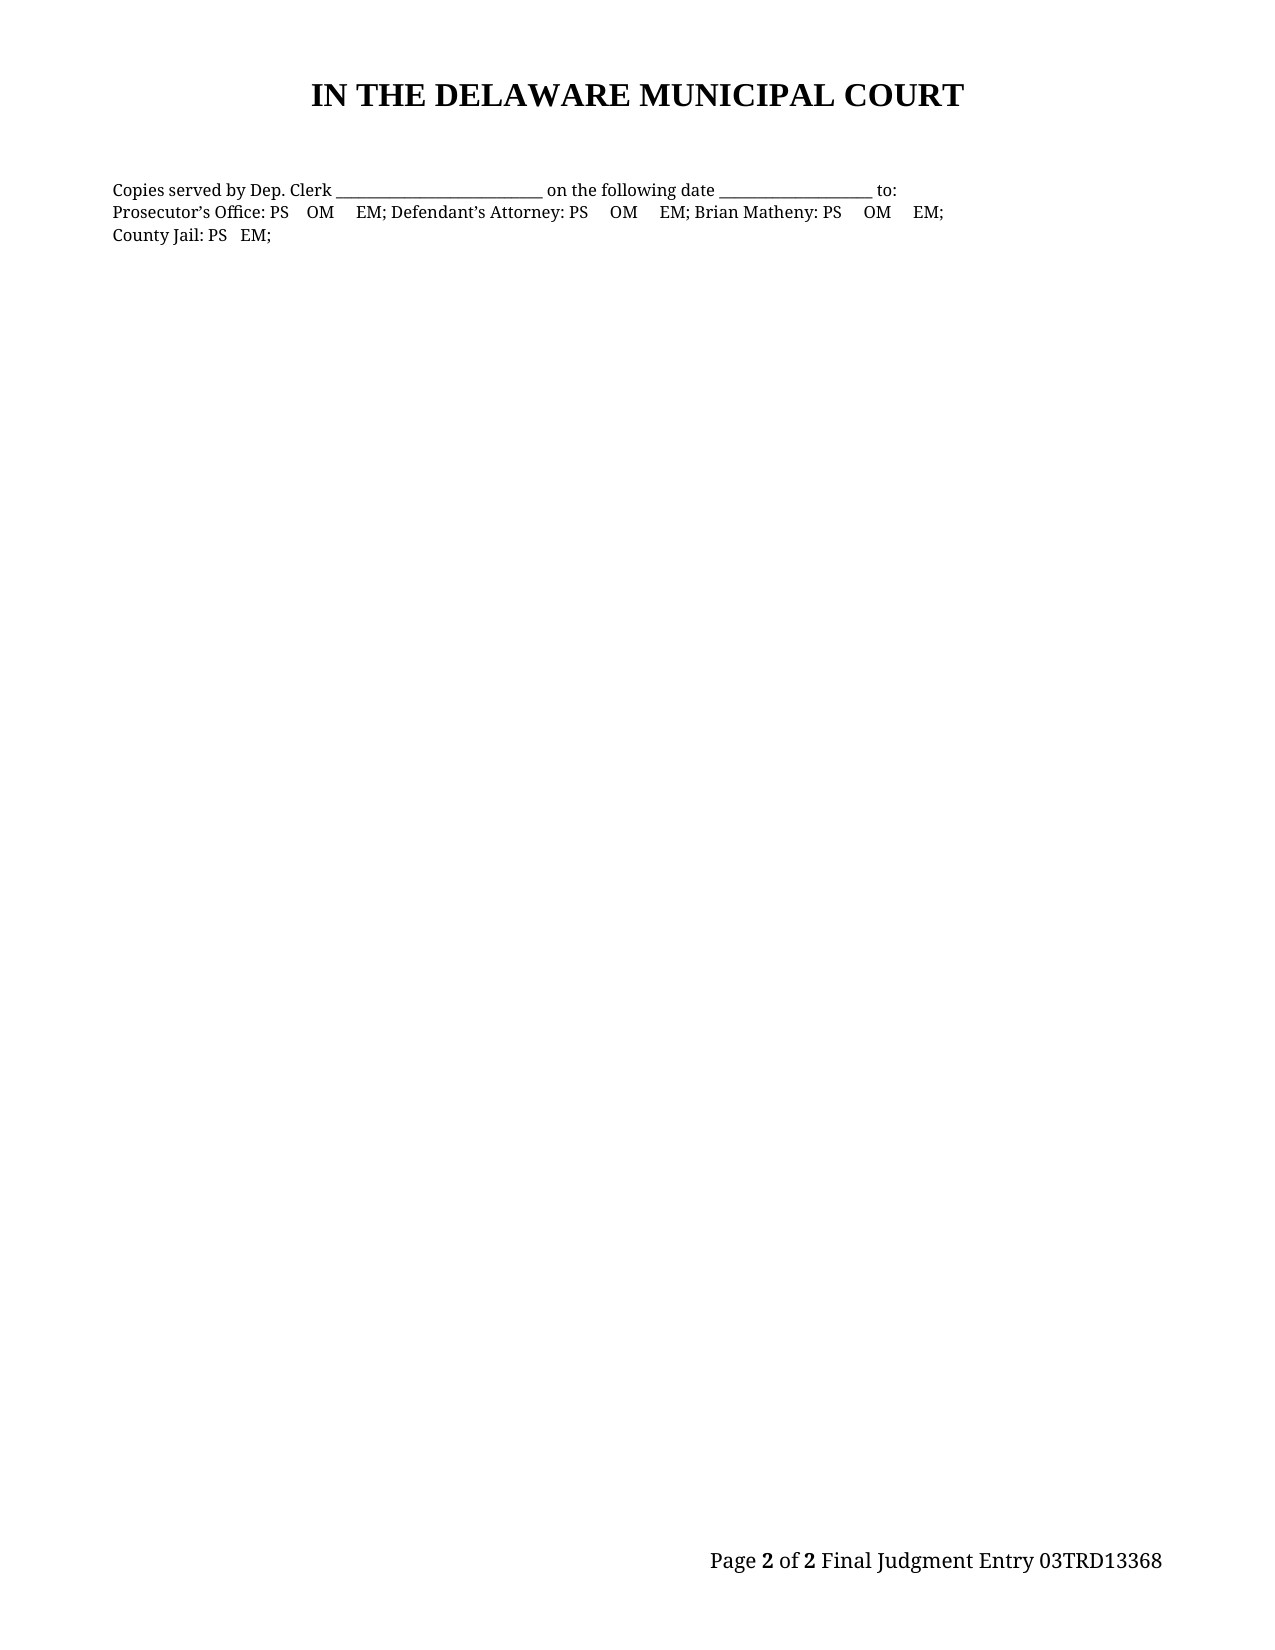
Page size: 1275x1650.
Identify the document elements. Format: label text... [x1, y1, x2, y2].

text Prosecutor’s Office: PS OM EM; Defendant’s Attorney: PS OM EM; Brian Matheny: PS OM EM; [112, 201, 1162, 224]
text County Jail: PS EM; [112, 224, 1162, 247]
text Copies served by Dep. Clerk ___________________________ on the following date ____________________ to: [112, 178, 1162, 201]
